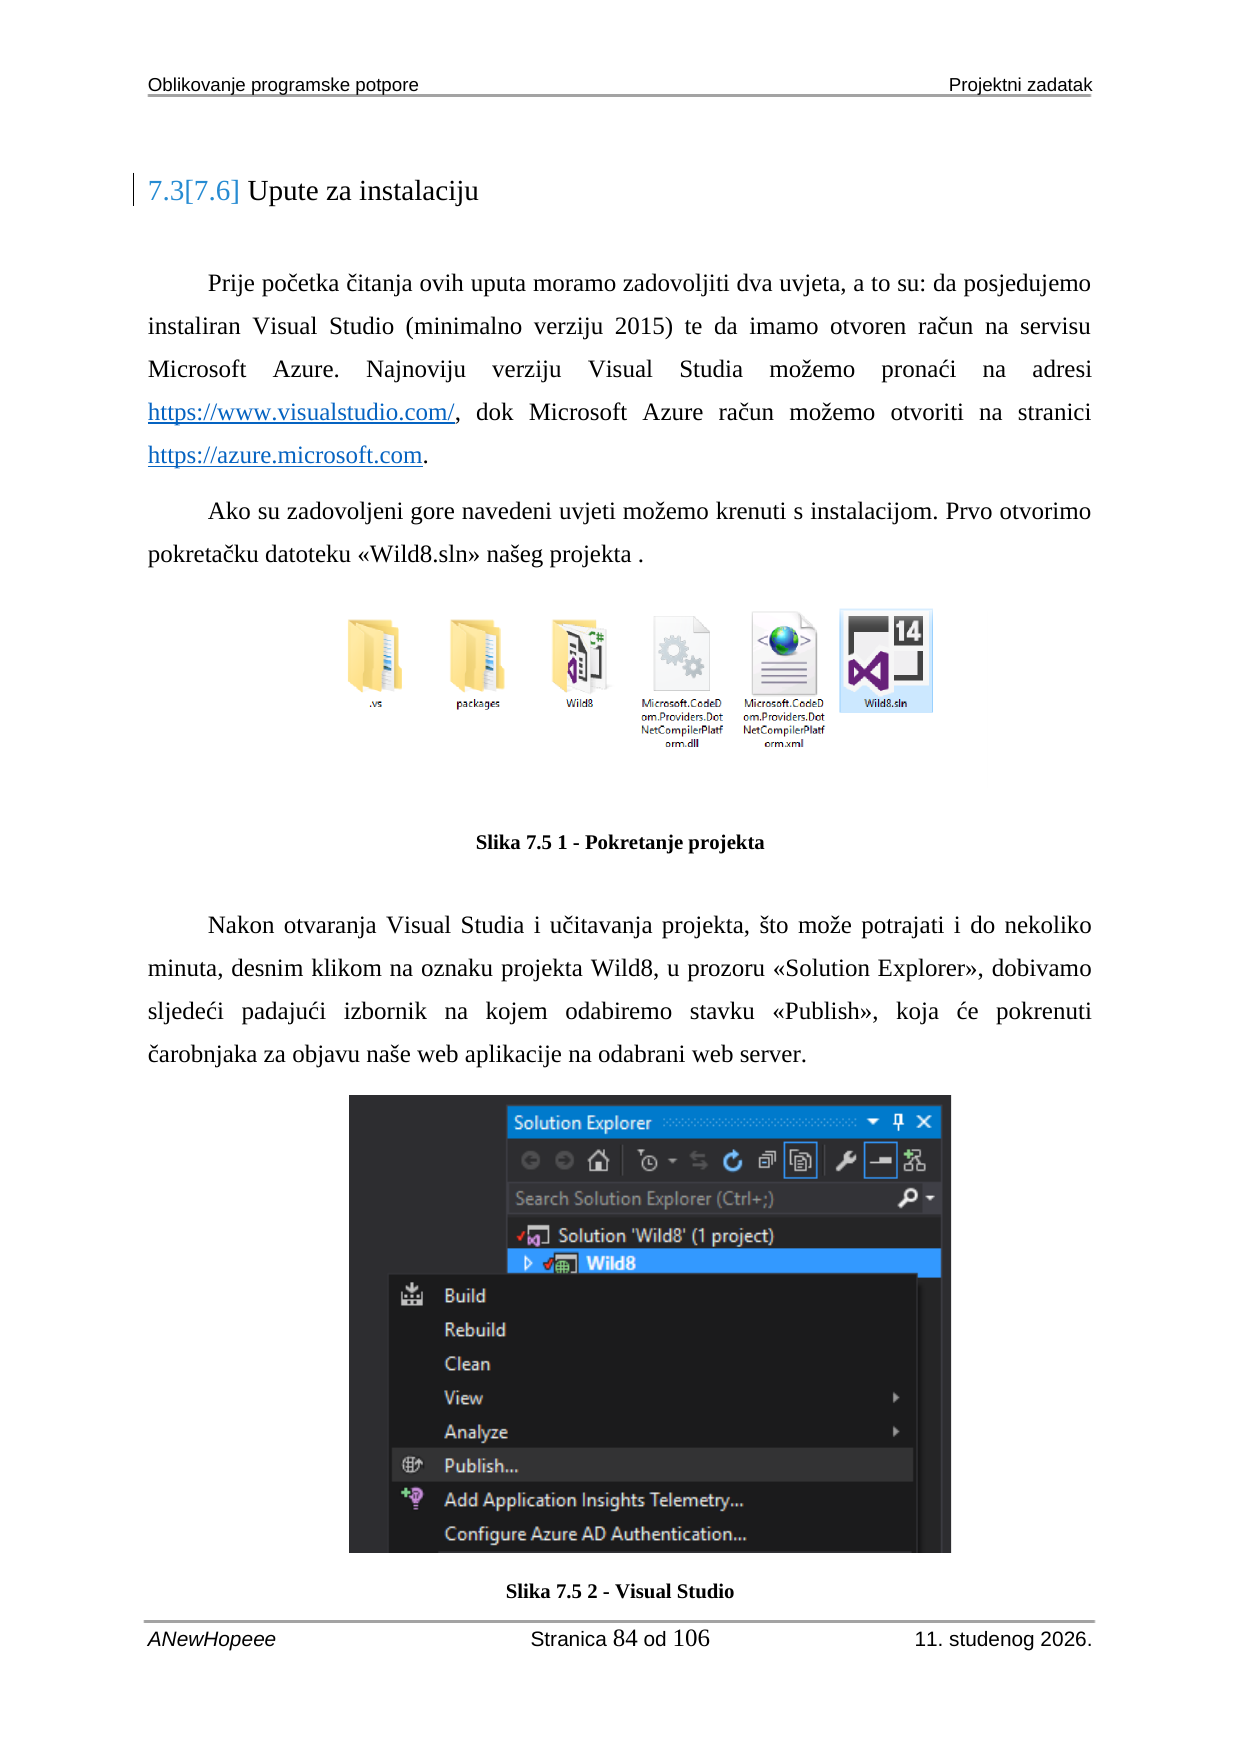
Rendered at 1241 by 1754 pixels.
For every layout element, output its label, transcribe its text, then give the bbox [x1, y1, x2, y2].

picture [342, 624, 959, 775]
text Nakon otvaranja Visual Studia i učitavanja projekta, što može potrajati i do nekoliko minuta, desnim klikom na oznaku projekta Wild8, u prozoru «Solution Explorer», dobivamo sljedeći padajući izbornik na kojem odabiremo stavku «Publish», koja će pokrenuti čarobnjaka za objavu naše web aplikacije na odabrani web server. [148, 910, 1093, 1068]
text Prije početka čitanja ovih uputa moramo zadovoljiti dva uvjeta, a to su: da posjedujemo instaliran Visual Studio (minimalno verziju 2015) te da imamo otvoren račun na servisu Microsoft Azure. Najnoviju verziju Visual Studia možemo pronaći na adresi https://www.visualstudio.com/, dok Microsoft Azure račun možemo otvoriti na stranici https://azure.microsoft.com. [148, 268, 1093, 469]
picture [349, 1095, 952, 1553]
text Ako su zadovoljeni gore navedeni uvjeti možemo krenuti s instalacijom. Prvo otvorimo pokretačku datoteku «Wild8.sln» našeg projekta . [148, 496, 1093, 568]
subtitle Upute za instalaciju [148, 173, 1093, 206]
